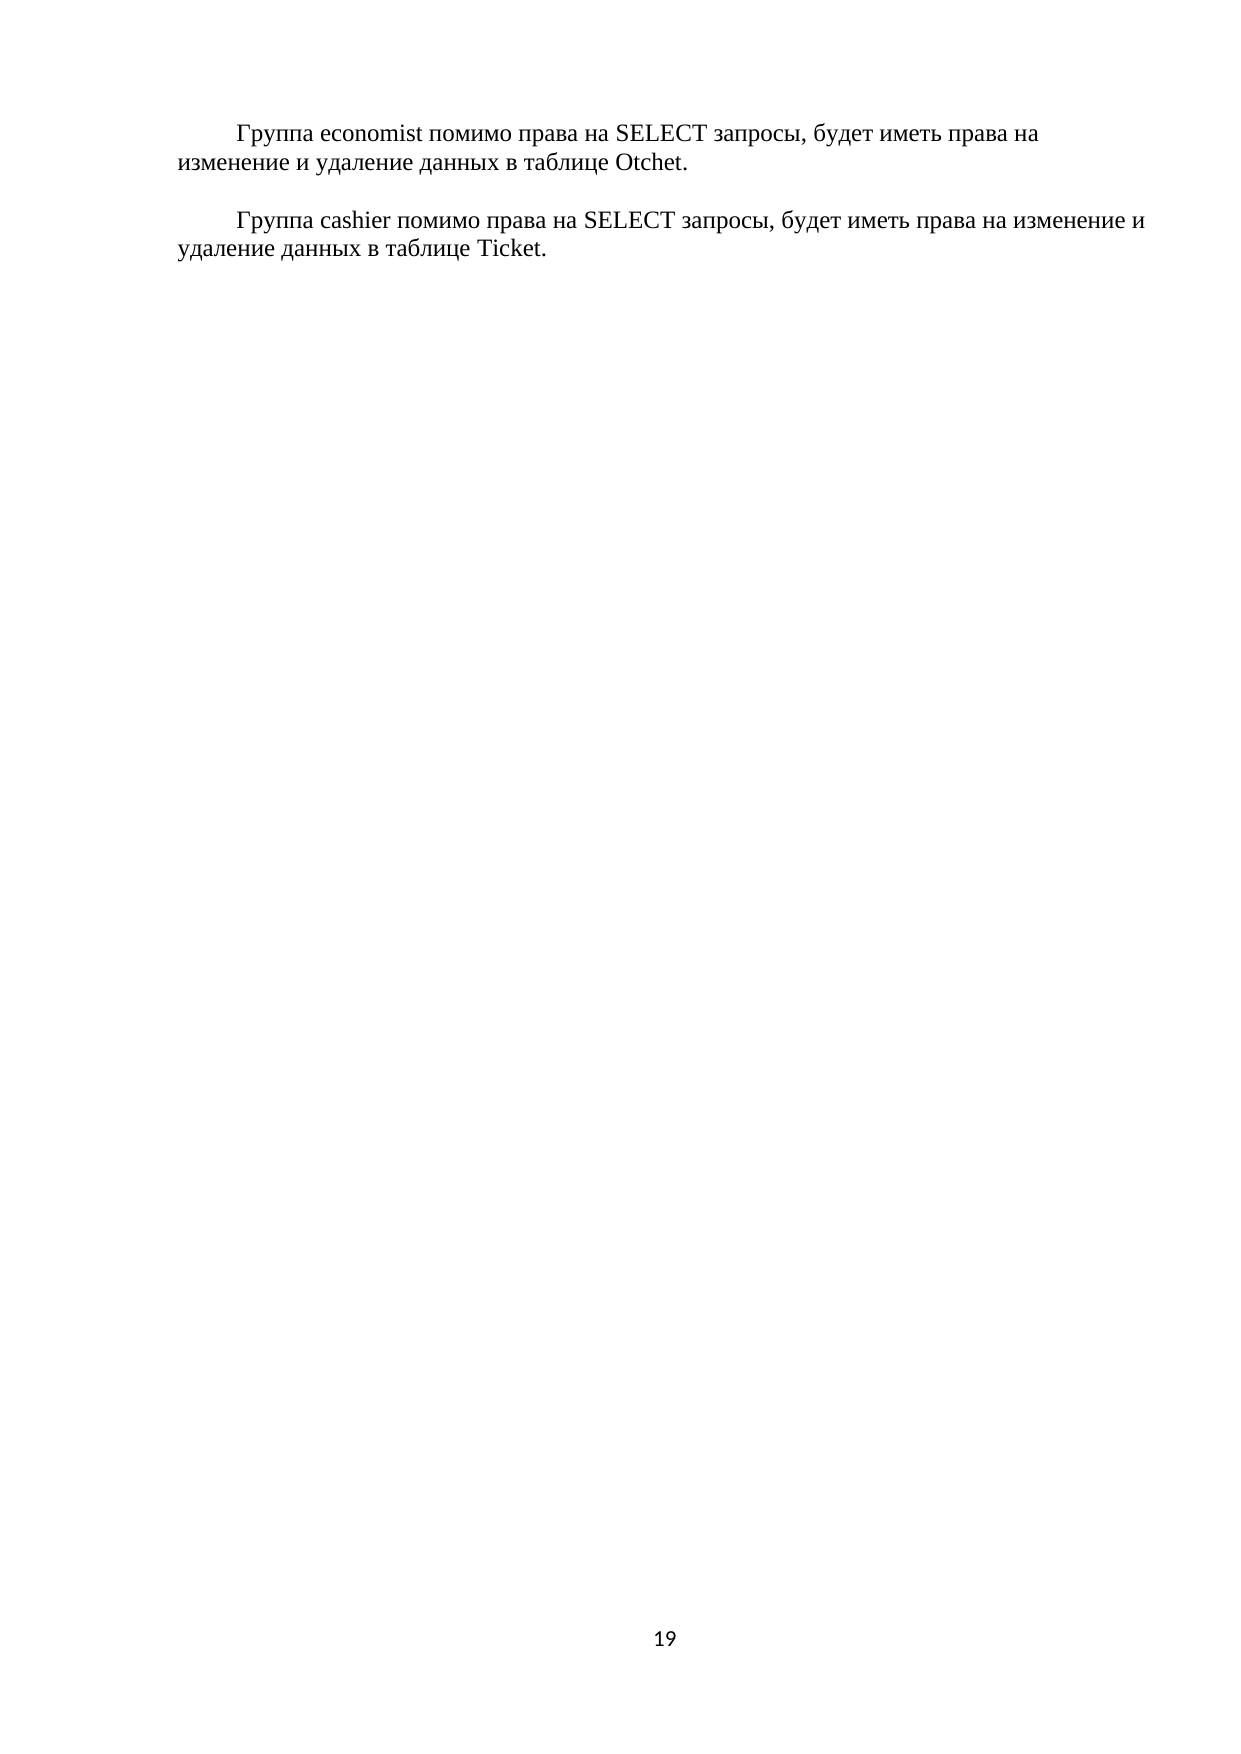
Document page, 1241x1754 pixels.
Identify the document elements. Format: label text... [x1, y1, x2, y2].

text Группа economist помимо права на SELECT запросы, будет иметь права на изменение и удаление данных в таблице Otchet. [177, 118, 1152, 176]
text Группа cashier помимо права на SELECT запросы, будет иметь права на изменение и удаление данных в таблице Ticket. [177, 205, 1152, 262]
